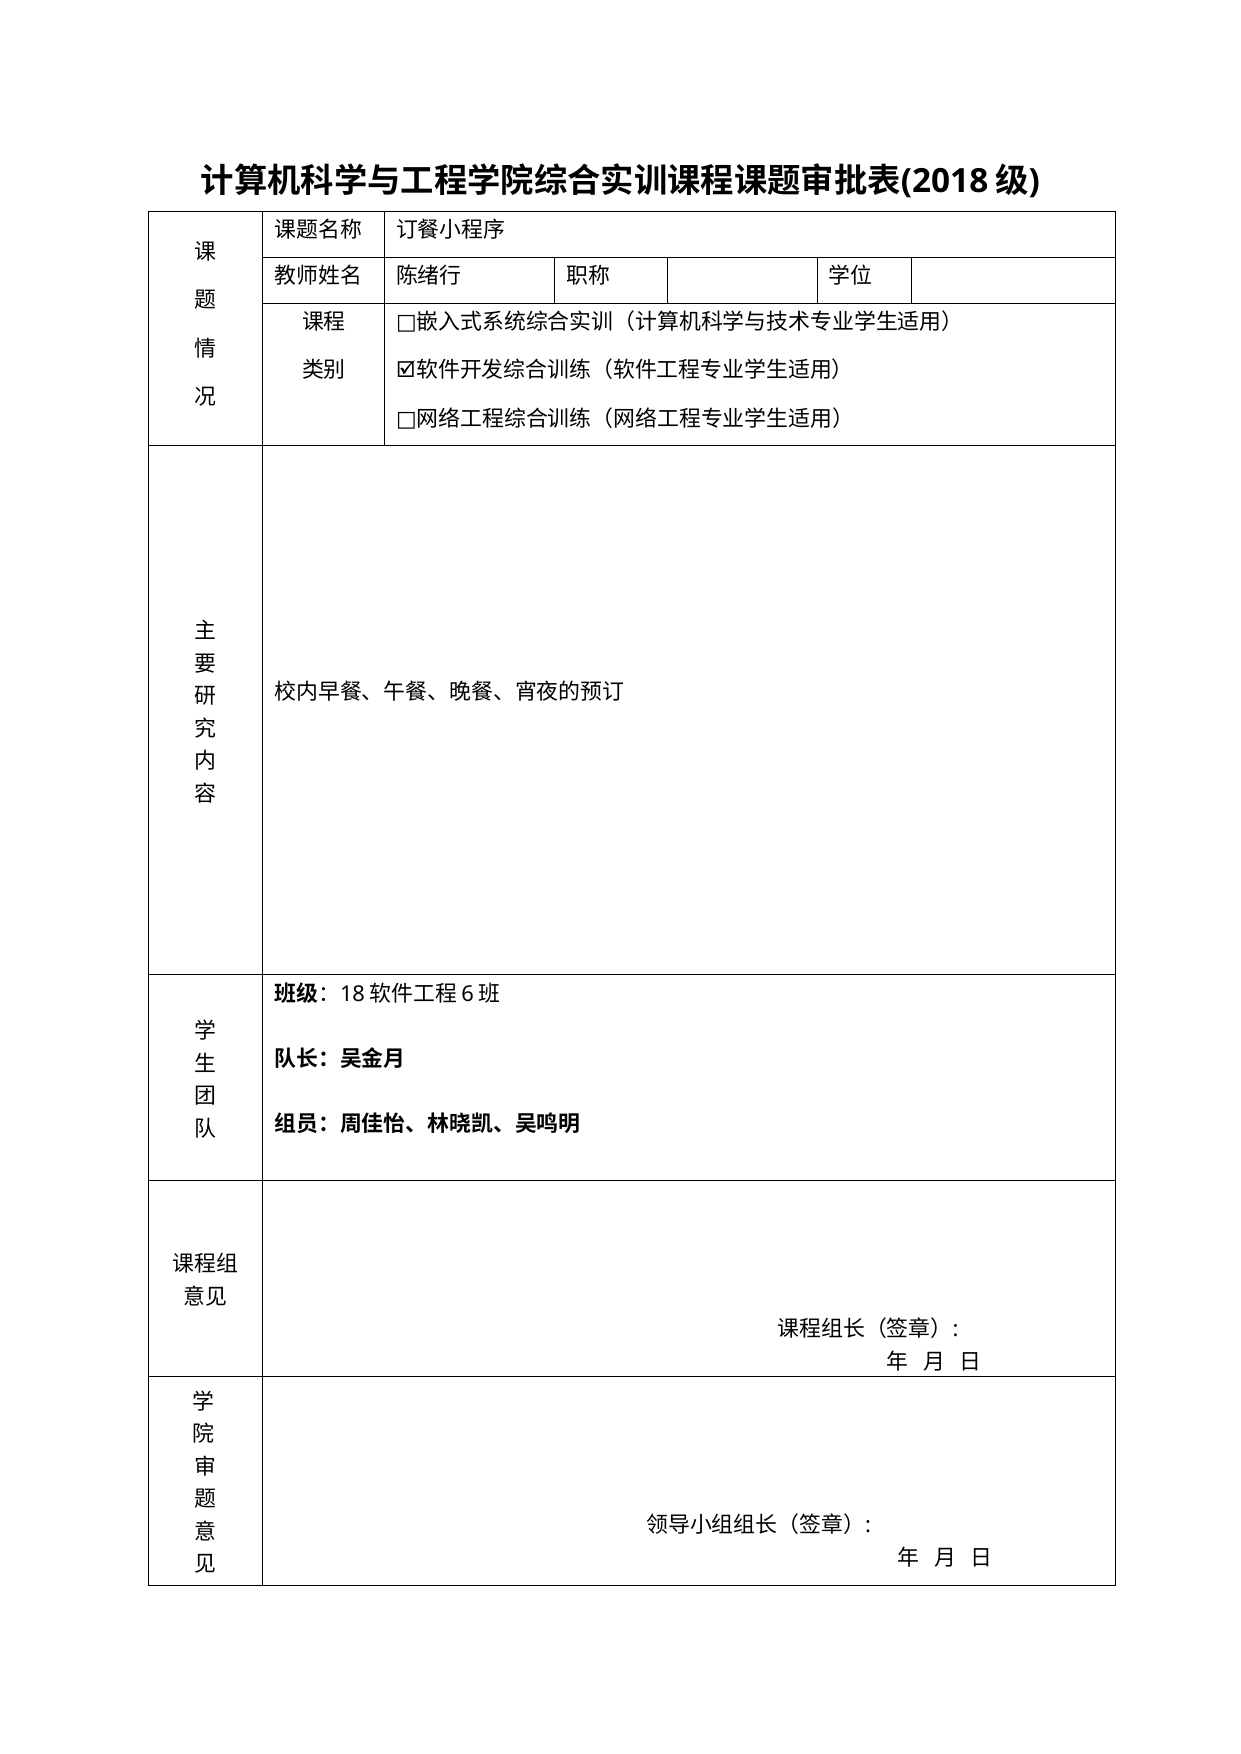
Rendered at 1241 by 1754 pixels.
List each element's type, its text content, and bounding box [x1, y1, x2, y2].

table_cell 课程 类别 [263, 304, 384, 445]
table_cell 学位 [818, 258, 911, 303]
table_cell □嵌入式系统综合实训（计算机科学与技术专业学生适用） 软件开发综合训练（软件工程专业学生适用） □网络工程综合训练（网络工程专业学生适用） [385, 304, 1115, 445]
table_header 订餐小程序 [385, 212, 1115, 257]
table_cell 校内早餐、午餐、晚餐、宵夜的预订 [263, 446, 1115, 974]
table_header 课 题 情 况 [149, 212, 262, 445]
table_cell 班级：18软件工程6班 队长：吴金月 组员：周佳怡、林晓凯、吴鸣明 [263, 975, 1115, 1180]
table_cell 领导小组组长（签章）: 年 月 日 [263, 1377, 1115, 1585]
text 计算机科学与工程学院综合实训课程课题审批表(2018级) [148, 146, 1092, 211]
table_cell 课程组长（签章）: 年 月 日 [263, 1181, 1115, 1376]
table_header 课题名称 [263, 212, 384, 257]
table_cell [912, 258, 1115, 303]
table_cell 学 院 审 题 意 见 [149, 1377, 262, 1585]
table_cell 职称 [555, 258, 667, 303]
table_cell [668, 258, 817, 303]
table_cell 学 生 团 队 [149, 975, 262, 1180]
table_cell 教师姓名 [263, 258, 384, 303]
table_cell 课程组 意见 [149, 1181, 262, 1376]
table_cell 陈绪行 [385, 258, 554, 303]
table_cell 主 要 研 究 内 容 [149, 446, 262, 974]
